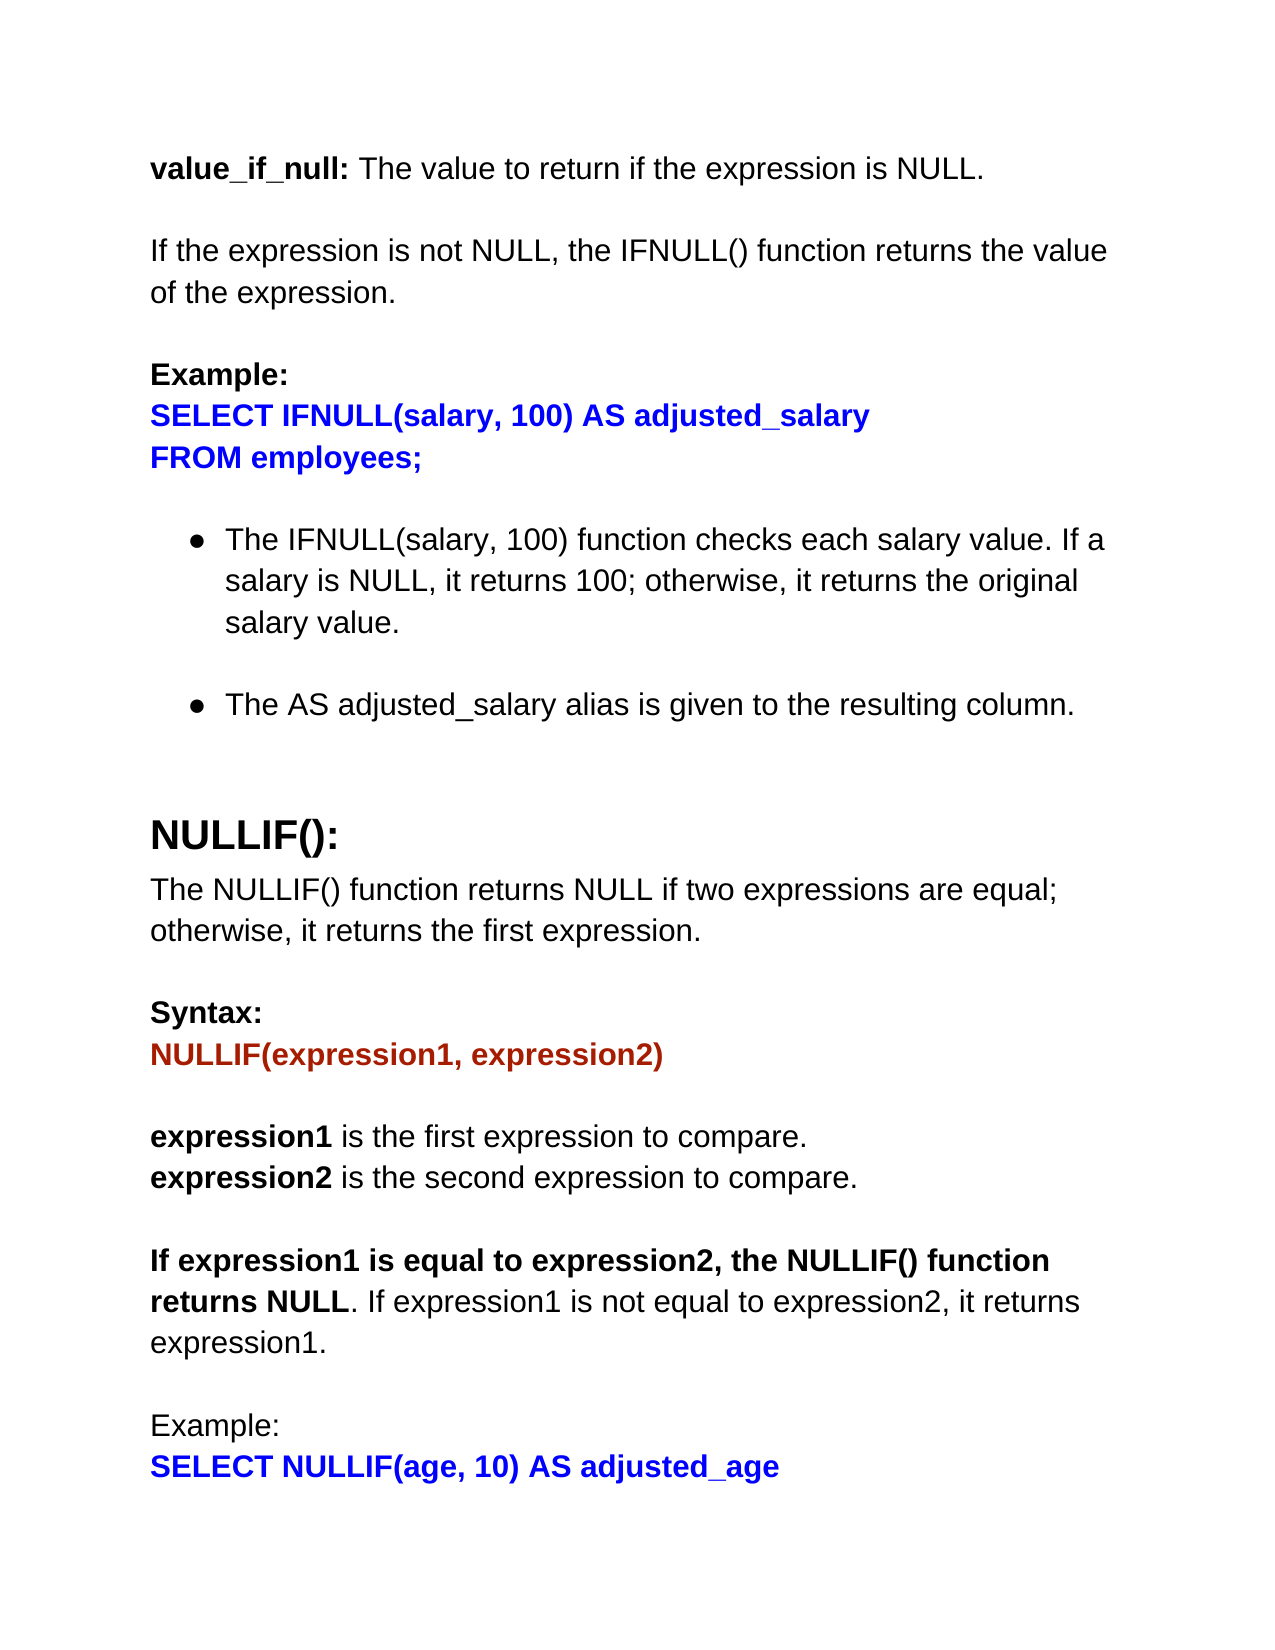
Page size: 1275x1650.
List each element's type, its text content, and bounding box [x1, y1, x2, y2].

text If the expression is not NULL, the IFNULL() function returns the value of the expression. [150, 232, 1125, 310]
list The AS adjusted_salary alias is given to the resulting column. [187, 686, 1125, 722]
text FROM employees; [150, 439, 1125, 475]
subtitle NULLIF(): [150, 810, 1125, 858]
text NULLIF(expression1, expression2) [150, 1036, 1125, 1072]
list The IFNULL(salary, 100) function checks each salary value. If a salary is NULL, it returns 100; otherwise, it returns the original salary value. [187, 521, 1125, 640]
text SELECT IFNULL(salary, 100) AS adjusted_salary [150, 397, 1125, 433]
text If expression1 is equal to expression2, the NULLIF() function returns NULL. If expression1 is not equal to expression2, it returns expression1. [150, 1242, 1125, 1361]
text expression1 is the first expression to compare. [150, 1118, 1125, 1154]
text Example: [150, 356, 1125, 392]
text expression2 is the second expression to compare. [150, 1159, 1125, 1196]
text The NULLIF() function returns NULL if two expressions are equal; otherwise, it returns the first expression. [150, 871, 1125, 948]
text Syntax: [150, 994, 1125, 1031]
text SELECT NULLIF(age, 10) AS adjusted_age [150, 1448, 1125, 1484]
text Example: [150, 1407, 1125, 1443]
text value_if_null: The value to return if the expression is NULL. [150, 150, 1125, 186]
